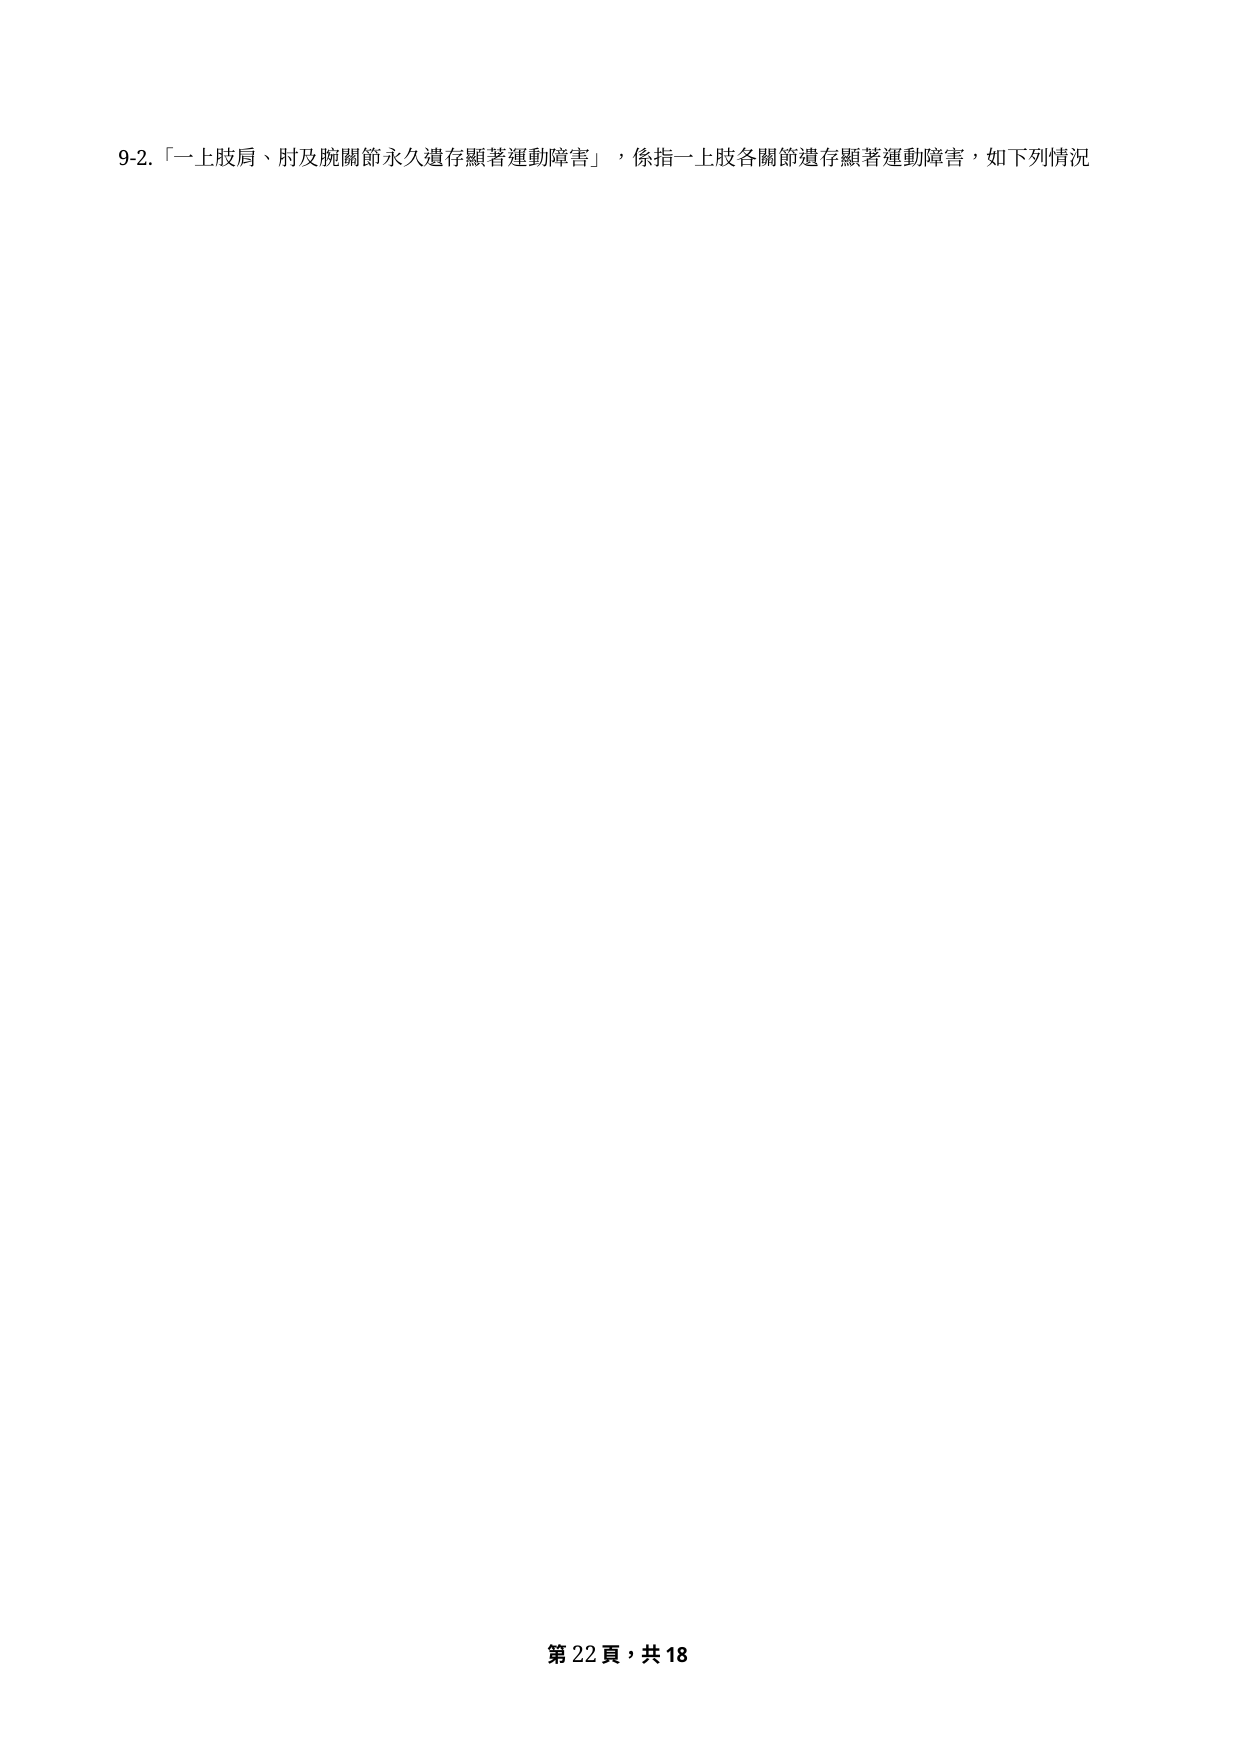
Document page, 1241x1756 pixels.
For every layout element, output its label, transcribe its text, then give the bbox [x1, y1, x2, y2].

text 9-2.「一上肢肩、肘及腕關節永久遺存顯著運動障害」，係指一上肢各關節遺存顯著運動障害，如下列情況 [118, 142, 1138, 172]
